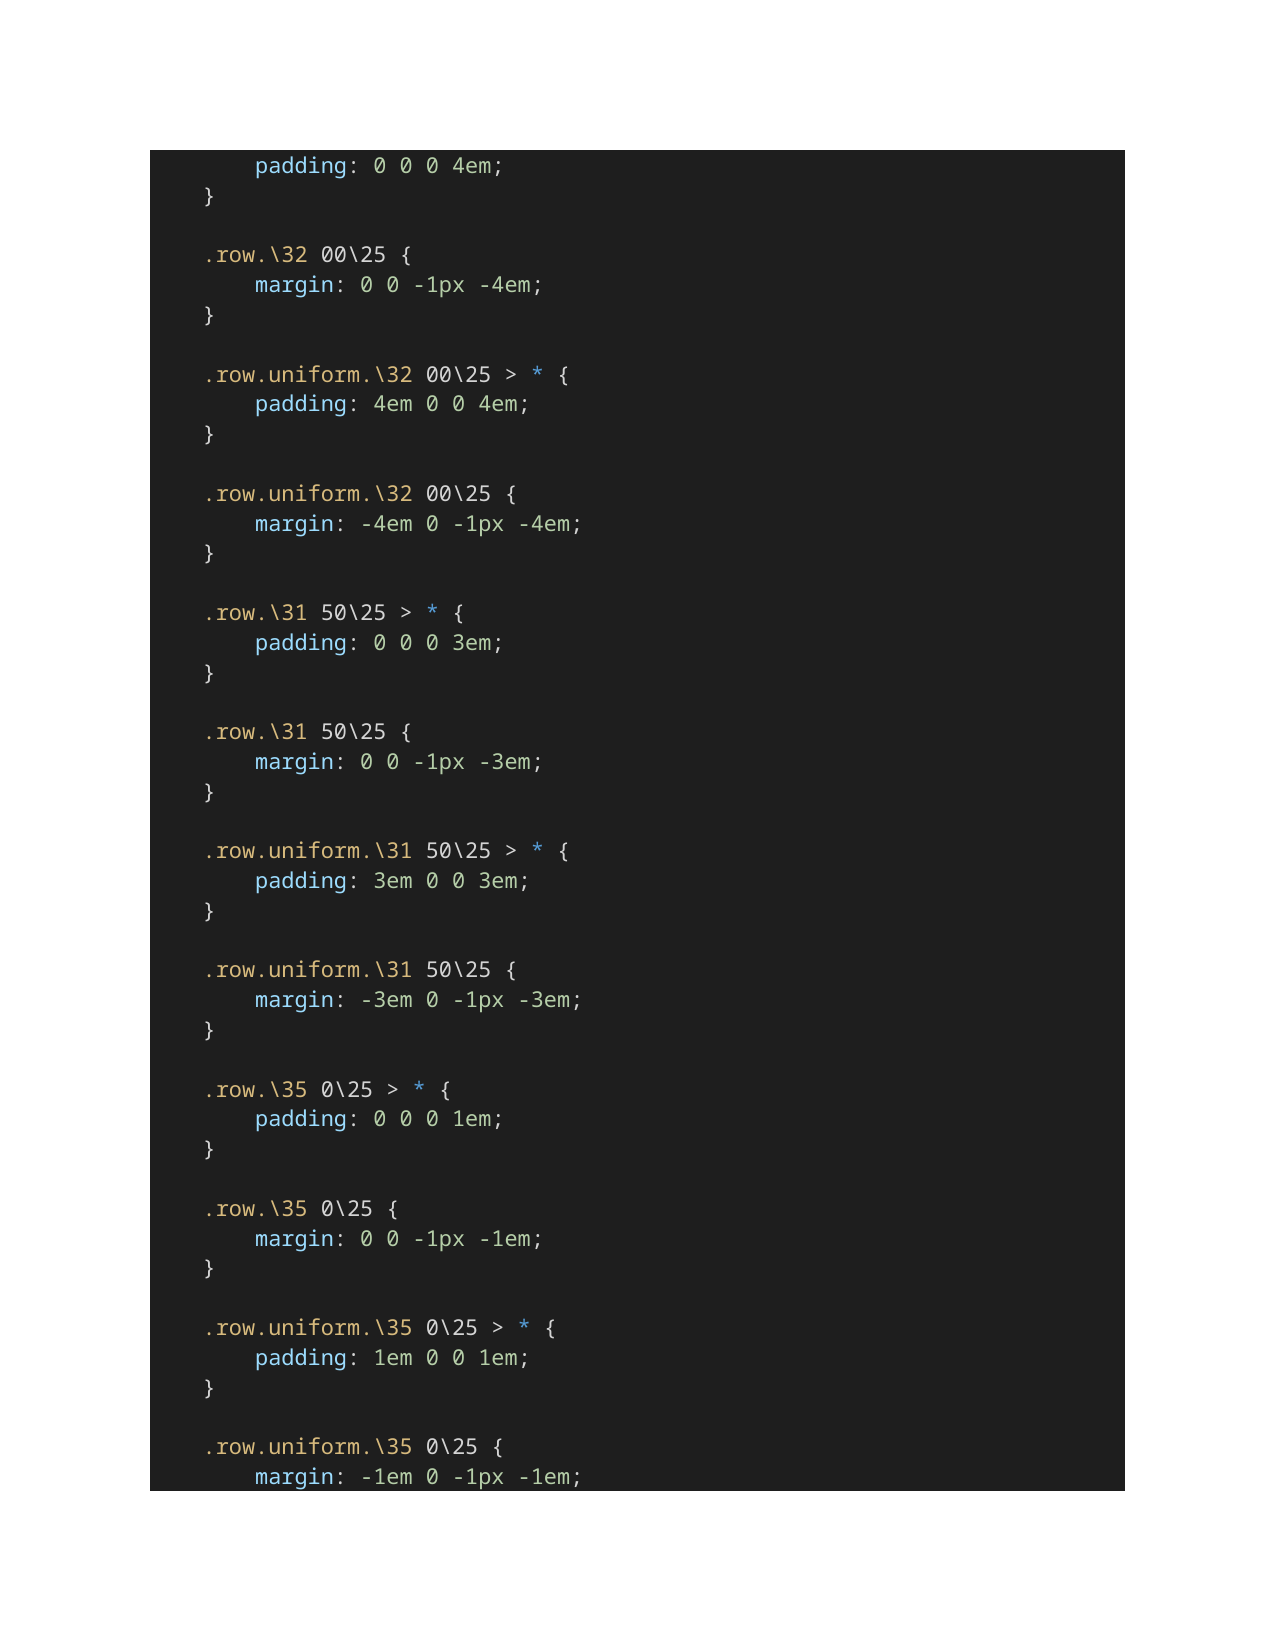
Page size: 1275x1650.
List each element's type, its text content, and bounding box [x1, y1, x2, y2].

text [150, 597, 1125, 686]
text .row.\32 00\25 { [150, 239, 1125, 269]
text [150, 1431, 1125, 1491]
text padding: 4em 0 0 4em; [150, 388, 1125, 418]
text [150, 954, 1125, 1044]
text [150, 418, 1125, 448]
text } [150, 299, 1125, 329]
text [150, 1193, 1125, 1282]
text padding: 0 0 0 4em; [150, 150, 1125, 180]
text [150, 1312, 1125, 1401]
text .row.uniform.\32 00\25 > * { [150, 358, 1125, 388]
text } [150, 180, 1125, 209]
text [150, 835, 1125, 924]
text margin: 0 0 -1px -4em; [150, 269, 1125, 299]
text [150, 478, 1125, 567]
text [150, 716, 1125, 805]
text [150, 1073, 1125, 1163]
